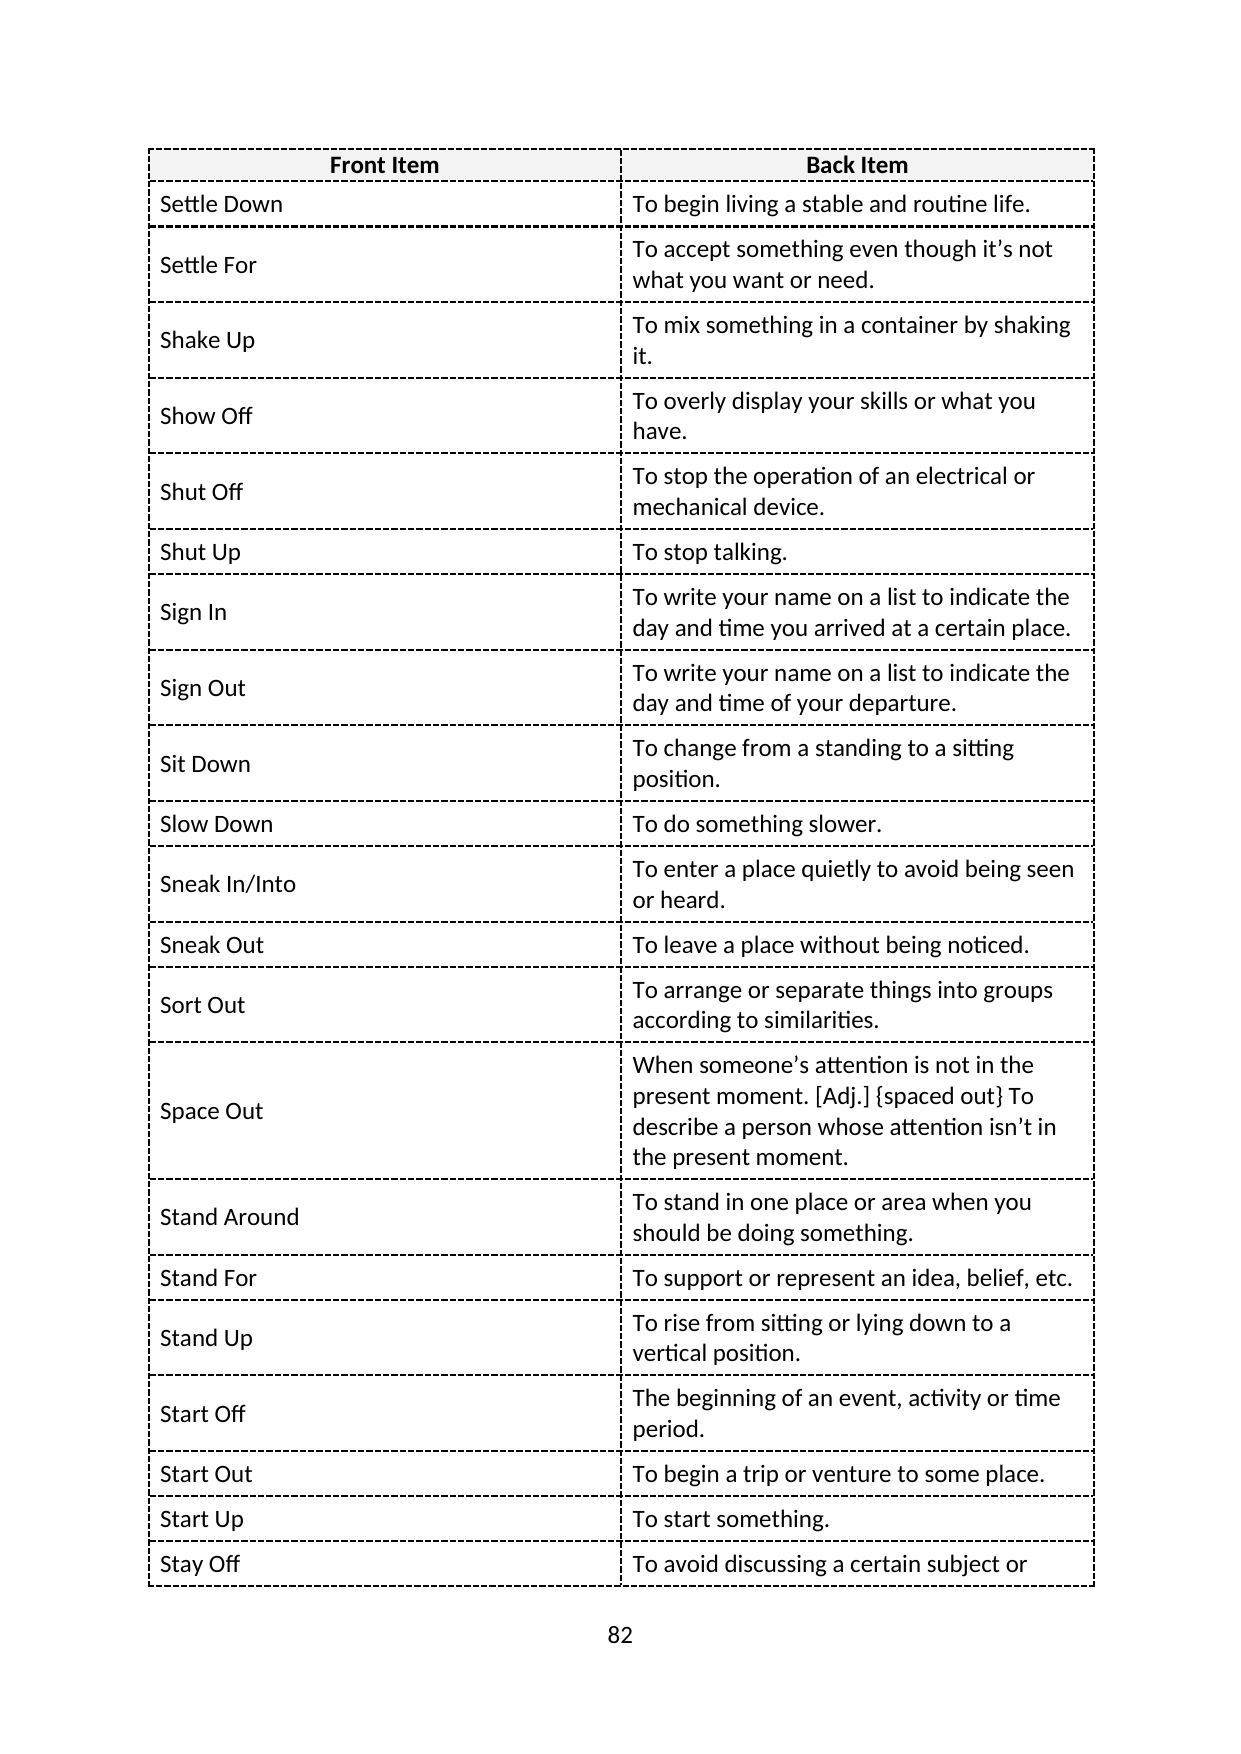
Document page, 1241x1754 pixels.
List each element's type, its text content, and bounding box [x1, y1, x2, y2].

table_cell To begin living a stable and routine life. [621, 180, 1094, 225]
table_cell Stand Around [149, 1178, 621, 1253]
table_cell When someone’s attention is not in the present moment. [Adj.] {spaced out} To describe a person whose attention isn’t in the present moment. [621, 1041, 1094, 1178]
table_cell To arrange or separate things into groups according to similarities. [621, 966, 1094, 1041]
table_cell Sit Down [149, 724, 621, 800]
table_cell The beginning of an event, activity or time period. [621, 1374, 1094, 1450]
table_cell Show Off [149, 377, 621, 452]
table_cell Stand Up [149, 1299, 621, 1374]
table_cell Settle For [149, 225, 621, 301]
table_cell To start something. [621, 1495, 1094, 1540]
table_cell Sign In [149, 573, 621, 648]
table_cell Stay Off [149, 1540, 621, 1585]
table_cell Start Off [149, 1374, 621, 1450]
table_cell To mix something in a container by shaking it. [621, 301, 1094, 377]
table_cell To overly display your skills or what you have. [621, 377, 1094, 452]
table_cell Shut Off [149, 452, 621, 528]
table_cell Space Out [149, 1041, 621, 1178]
table_cell To begin a trip or venture to some place. [621, 1450, 1094, 1495]
table_cell Shake Up [149, 301, 621, 377]
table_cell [621, 1540, 1094, 1585]
table_cell Sneak In/Into [149, 845, 621, 921]
table_cell To support or represent an idea, belief, etc. [621, 1254, 1094, 1299]
table_header Back Item [621, 148, 1094, 180]
table_cell Start Out [149, 1450, 621, 1495]
table_cell To do something slower. [621, 800, 1094, 845]
table_cell Sign Out [149, 649, 621, 724]
table_cell To leave a place without being noticed. [621, 921, 1094, 966]
table_cell Start Up [149, 1495, 621, 1540]
table_cell To stand in one place or area when you should be doing something. [621, 1178, 1094, 1253]
table_cell To write your name on a list to indicate the day and time of your departure. [621, 649, 1094, 724]
table_header Front Item [149, 148, 621, 180]
table_cell To rise from sitting or lying down to a vertical position. [621, 1299, 1094, 1374]
table_cell Shut Up [149, 528, 621, 573]
table_cell Slow Down [149, 800, 621, 845]
table_cell To enter a place quietly to avoid being seen or heard. [621, 845, 1094, 921]
table_cell Sneak Out [149, 921, 621, 966]
table_cell To write your name on a list to indicate the day and time you arrived at a certain place. [621, 573, 1094, 648]
table_cell Sort Out [149, 966, 621, 1041]
table_cell Settle Down [149, 180, 621, 225]
table_cell Stand For [149, 1254, 621, 1299]
table_cell To accept something even though it’s not what you want or need. [621, 225, 1094, 301]
table_cell To change from a standing to a sitting position. [621, 724, 1094, 800]
table_cell To stop the operation of an electrical or mechanical device. [621, 452, 1094, 528]
table_cell To stop talking. [621, 528, 1094, 573]
